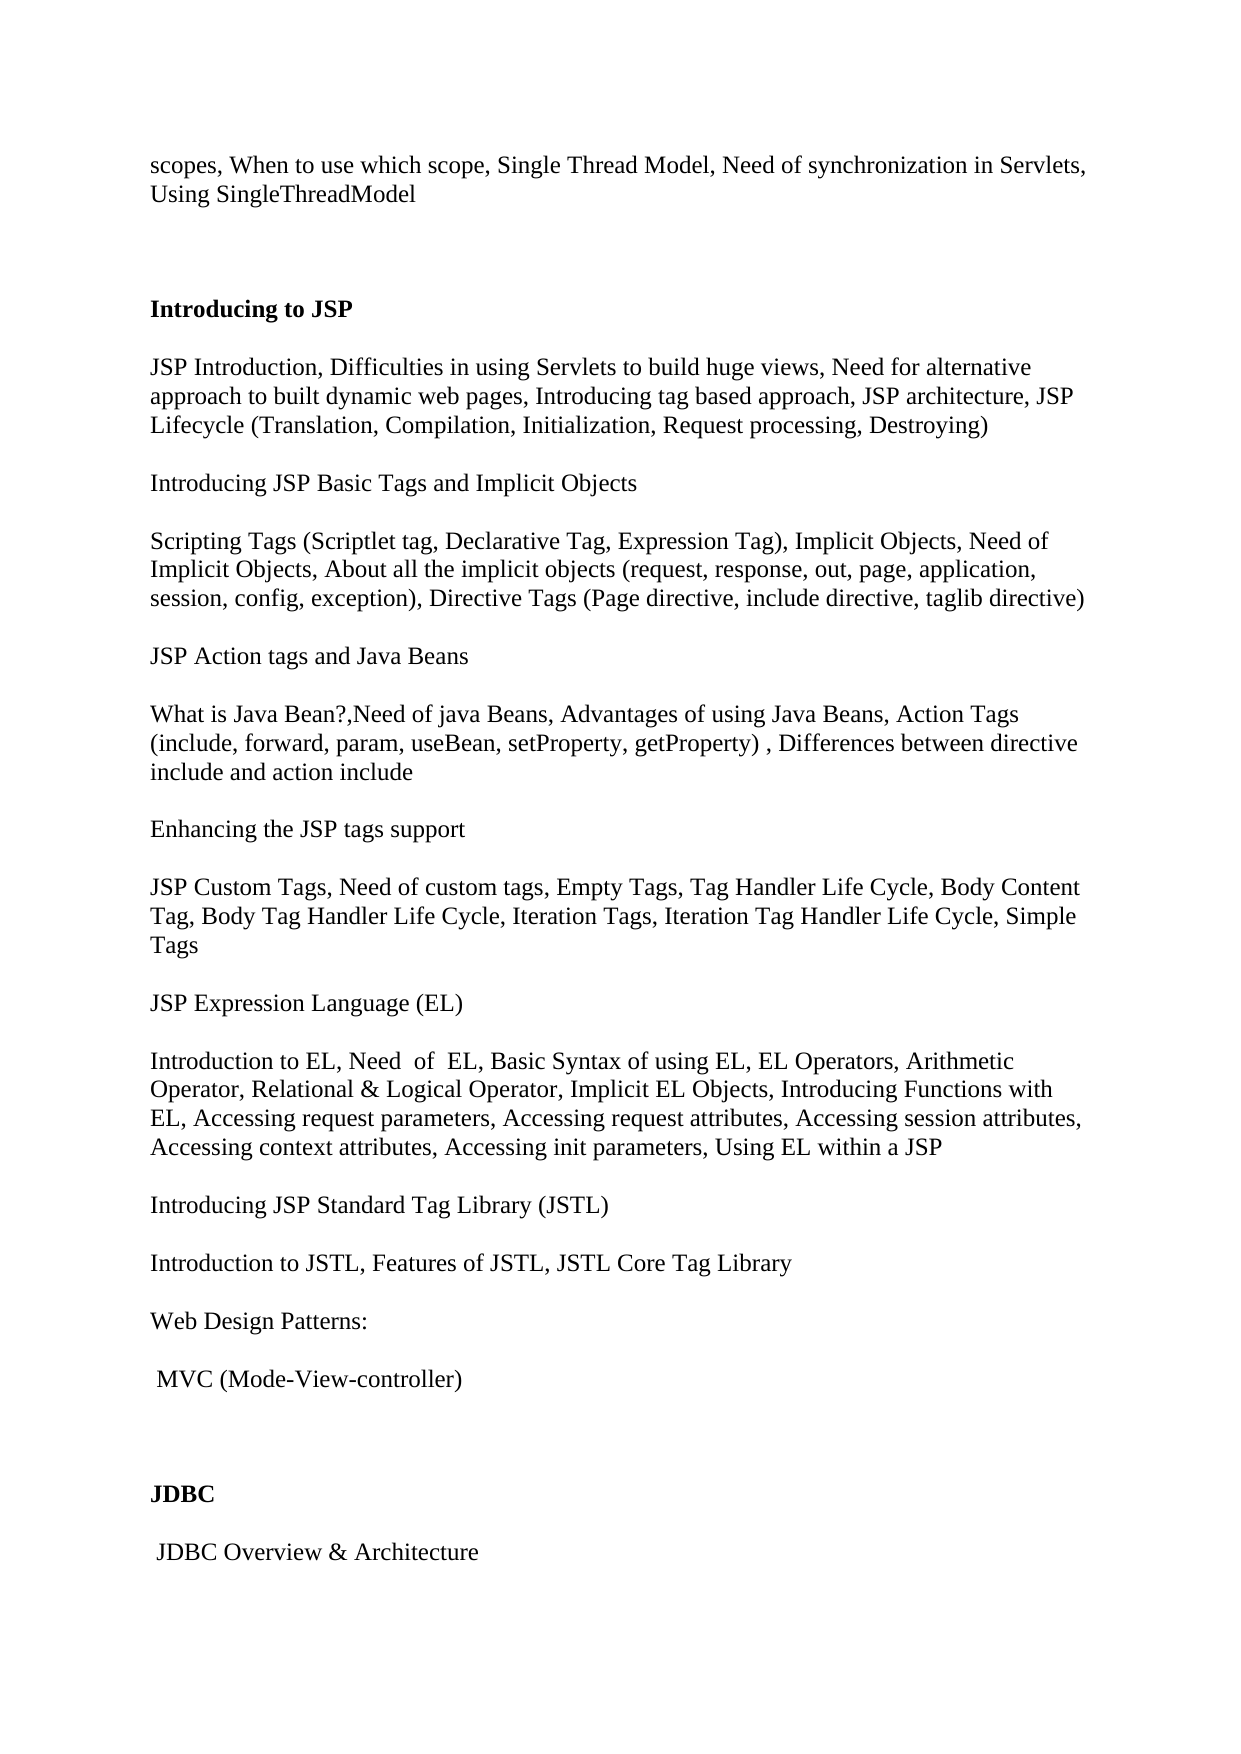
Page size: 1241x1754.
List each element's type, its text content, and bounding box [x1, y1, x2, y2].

text JSP Expression Language (EL) [150, 988, 1090, 1017]
text Introduction to EL, Need of EL, Basic Syntax of using EL, EL Operators, Arithmetic Operator, Relational & Logical Operator, Implicit EL Objects, Introducing Functions with EL, Accessing request parameters, Accessing request attributes, Accessing session attributes, Accessing context attributes, Accessing init parameters, Using EL within a JSP [150, 1046, 1090, 1161]
text JSP Introduction, Difficulties in using Servlets to build huge views, Need for alternative approach to built dynamic web pages, Introducing tag based approach, JSP architecture, JSP Lifecycle (Translation, Compilation, Initialization, Request processing, Destroying) [150, 352, 1090, 439]
text Enhancing the JSP tags support [150, 814, 1090, 843]
text JDBC Overview & Architecture [150, 1537, 1090, 1566]
text JDBC [150, 1479, 1090, 1508]
text What is Java Bean?,Need of java Beans, Advantages of using Java Beans, Action Tags (include, forward, param, useBean, setProperty, getProperty) , Differences between directive include and action include [150, 699, 1090, 785]
text MVC (Mode-View-controller) [150, 1364, 1090, 1392]
text Introducing JSP Standard Tag Library (JSTL) [150, 1190, 1090, 1219]
text Scripting Tags (Scriptlet tag, Declarative Tag, Expression Tag), Implicit Objects, Need of Implicit Objects, About all the implicit objects (request, response, out, page, application, session, config, exception), Directive Tags (Page directive, include directive, taglib directive) [150, 526, 1090, 612]
text Web Design Patterns: [150, 1306, 1090, 1334]
text Introduction to JSTL, Features of JSTL, JSTL Core Tag Library [150, 1248, 1090, 1277]
text Introducing to JSP [150, 294, 1090, 323]
text Introducing JSP Basic Tags and Implicit Objects [150, 468, 1090, 497]
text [150, 150, 1090, 207]
text JSP Action tags and Java Beans [150, 641, 1090, 670]
text JSP Custom Tags, Need of custom tags, Empty Tags, Tag Handler Life Cycle, Body Content Tag, Body Tag Handler Life Cycle, Iteration Tags, Iteration Tag Handler Life Cycle, Simple Tags [150, 872, 1090, 959]
